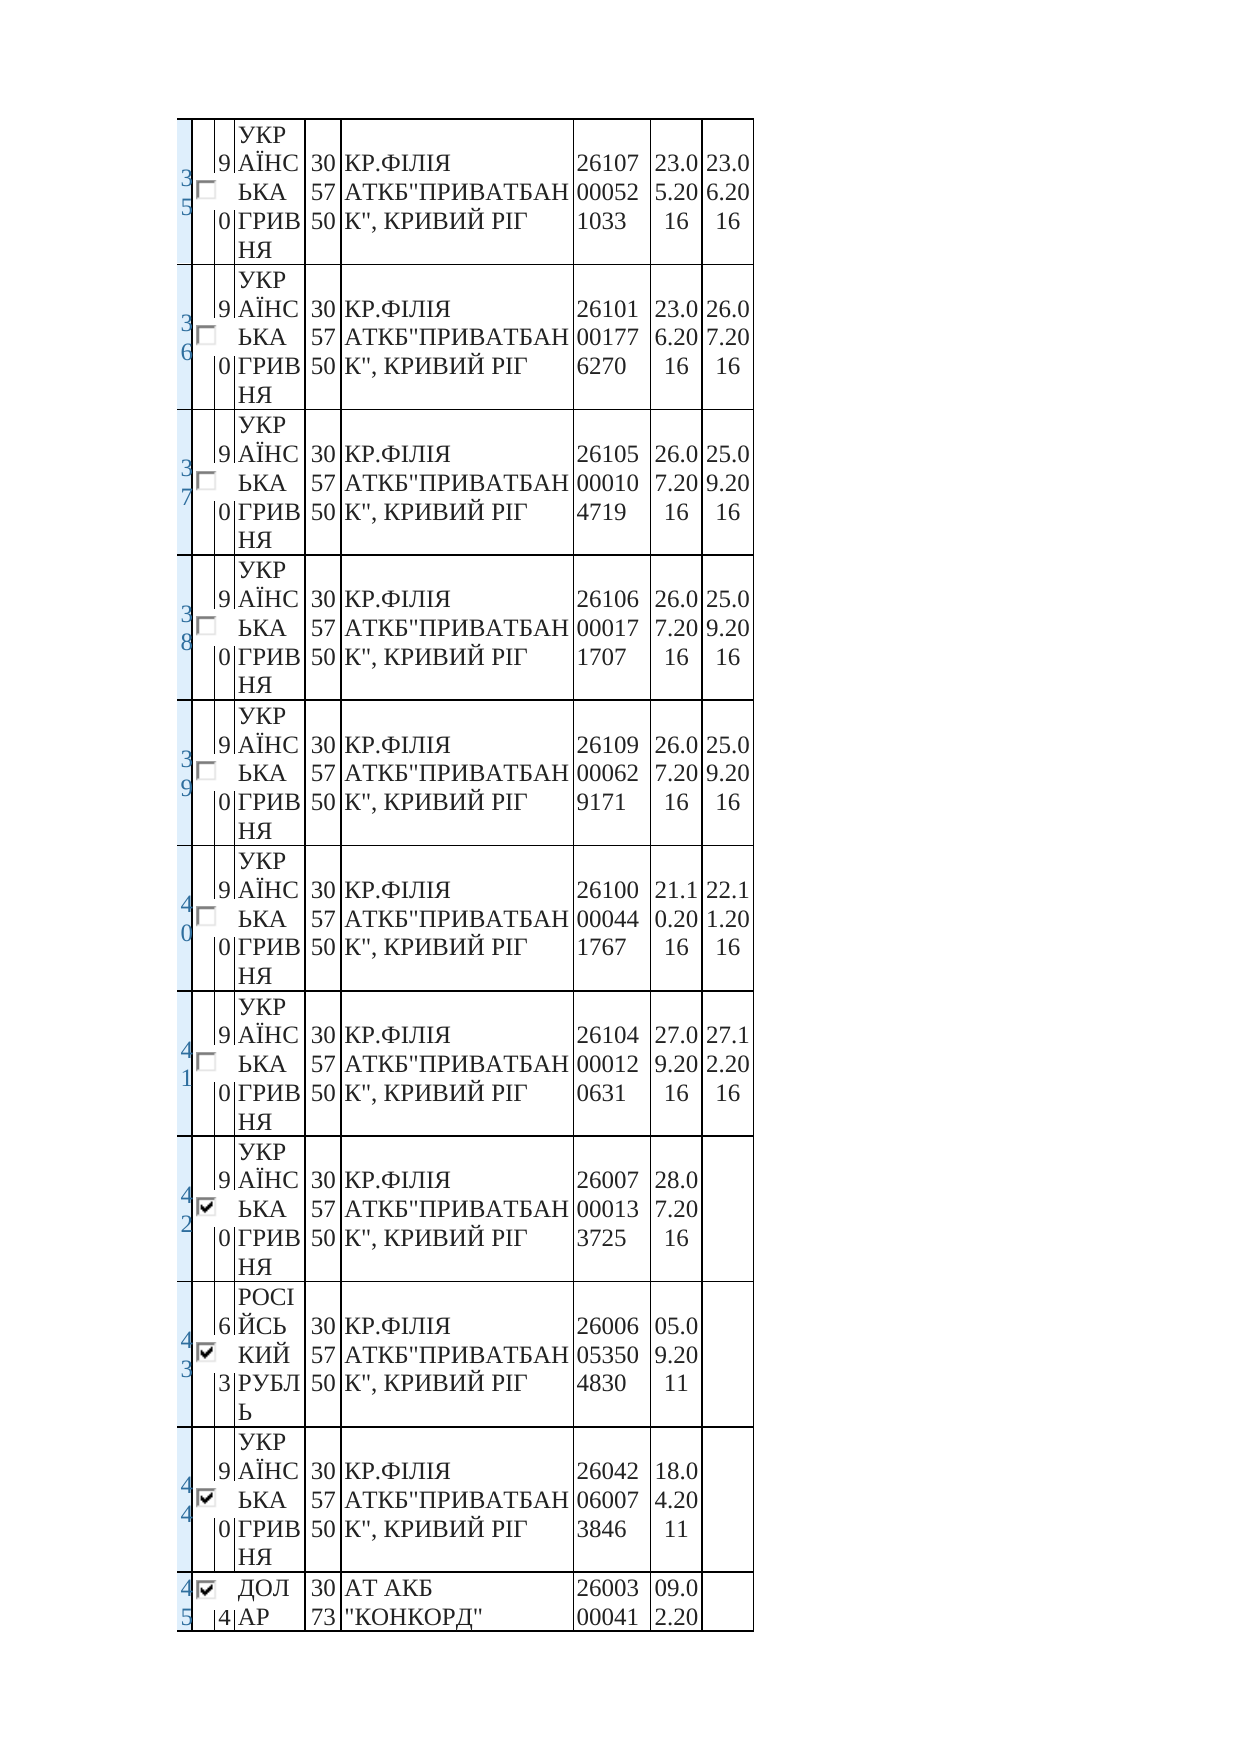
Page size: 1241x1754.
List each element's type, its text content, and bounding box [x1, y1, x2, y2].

table_cell 22.11.2016 [703, 846, 753, 990]
table_cell [193, 1282, 214, 1426]
table_cell 23.06.2016 [651, 265, 701, 409]
table_cell 980 [215, 646, 234, 699]
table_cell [342, 120, 573, 263]
table_cell 23.06.2016 [703, 120, 753, 263]
table_cell УКРАЇНСЬКА ГРИВНЯ [235, 265, 304, 409]
table_cell 305750 [306, 1428, 340, 1571]
table_cell 35 [177, 120, 191, 263]
table_cell УКРАЇНСЬКА ГРИВНЯ [235, 701, 304, 845]
table_cell 980 [215, 501, 234, 554]
table_cell 26104000120631 [574, 992, 650, 1135]
table_cell [193, 410, 214, 554]
table_cell 305750 [306, 556, 340, 699]
table_cell [703, 1282, 753, 1426]
table_cell КР.ФIЛIЯ АТКБ"ПРИВАТБАНК", КРИВИЙ РIГ [342, 1428, 573, 1571]
table_cell 305750 [306, 265, 340, 409]
table_cell [193, 265, 214, 409]
table_cell 37 [177, 410, 191, 554]
table_cell 26007000133725 [574, 1137, 650, 1281]
table_cell 40 [177, 846, 191, 990]
table_cell 26003000417401 [574, 1573, 650, 1630]
table_cell 980 [215, 1428, 234, 1481]
table_cell 26107000521033 [574, 120, 650, 263]
table_cell КР.ФIЛIЯ АТКБ"ПРИВАТБАНК", КРИВИЙ РIГ [342, 701, 573, 845]
table_cell 305750 [306, 701, 340, 845]
table_cell [703, 1573, 753, 1630]
table_cell 26.07.2016 [651, 410, 701, 554]
table_cell КР.ФIЛIЯ АТКБ"ПРИВАТБАНК", КРИВИЙ РIГ [342, 265, 573, 409]
table_cell УКРАЇНСЬКА ГРИВНЯ [235, 992, 304, 1135]
table_cell 41 [177, 992, 191, 1135]
table_cell УКРАЇНСЬКА ГРИВНЯ [235, 556, 304, 699]
table_cell 25.09.2016 [703, 556, 753, 699]
table_cell 980 [215, 791, 234, 845]
table_cell УКРАЇНСЬКА ГРИВНЯ [235, 410, 304, 554]
table_cell 980 [215, 846, 234, 899]
table_cell [193, 1428, 214, 1571]
table_cell 26.07.2016 [703, 265, 753, 409]
table_cell 307350 [306, 1573, 340, 1630]
table_cell 305750 [306, 992, 340, 1135]
table_cell 26042060073846 [574, 1428, 650, 1571]
table_cell 305750 [306, 846, 340, 990]
table_cell 43 [177, 1282, 191, 1426]
table_cell 25.09.2016 [703, 410, 753, 554]
table_cell 09.02.2018 [651, 1573, 701, 1630]
table_cell 305750 [306, 1137, 340, 1281]
table_cell УКРАЇНСЬКА ГРИВНЯ [235, 120, 304, 263]
table_cell 980 [215, 1227, 234, 1281]
table_cell 980 [215, 120, 234, 173]
table_cell РОСIЙСЬКИЙ РУБЛЬ [235, 1282, 304, 1426]
table_cell 840 [215, 1610, 234, 1630]
table_cell 980 [215, 1137, 234, 1190]
table_cell 39 [177, 701, 191, 845]
table_cell 21.10.2016 [651, 846, 701, 990]
table_cell 980 [215, 410, 234, 463]
table_cell КР.ФIЛIЯ АТКБ"ПРИВАТБАНК", КРИВИЙ РIГ [342, 1282, 573, 1426]
table_cell [193, 846, 214, 990]
table_cell 44 [177, 1428, 191, 1571]
table_cell [193, 1573, 214, 1630]
table_cell 980 [215, 701, 234, 754]
table_cell 28.07.2016 [651, 1137, 701, 1281]
table_cell 26106000171707 [574, 556, 650, 699]
table_cell 26109000629171 [574, 701, 650, 845]
table_cell [193, 701, 214, 845]
table_cell 980 [215, 356, 234, 409]
table_cell 26.07.2016 [651, 556, 701, 699]
table_cell УКРАЇНСЬКА ГРИВНЯ [235, 1137, 304, 1281]
table_cell [703, 1137, 753, 1281]
table_cell 05.09.2011 [651, 1282, 701, 1426]
table_cell [193, 120, 214, 263]
table_cell 26.07.2016 [651, 701, 701, 845]
table_cell КР.ФIЛIЯ АТКБ"ПРИВАТБАНК", КРИВИЙ РIГ [342, 1137, 573, 1281]
table_cell 42 [177, 1137, 191, 1281]
table_cell [193, 556, 214, 699]
table_cell УКРАЇНСЬКА ГРИВНЯ [235, 1428, 304, 1571]
table_cell 980 [215, 1518, 234, 1571]
table_cell 643 [215, 1282, 234, 1335]
table_cell 643 [215, 1373, 234, 1426]
table_cell 27.09.2016 [651, 992, 701, 1135]
table_cell 26101001776270 [574, 265, 650, 409]
table_cell [703, 1428, 753, 1571]
table_cell 27.12.2016 [703, 992, 753, 1135]
table_cell КР.ФIЛIЯ АТКБ"ПРИВАТБАНК", КРИВИЙ РIГ [342, 410, 573, 554]
table_cell 980 [215, 556, 234, 609]
table_cell 305750 [306, 120, 340, 263]
table_cell 305750 [306, 410, 340, 554]
table_cell 36 [177, 265, 191, 409]
table_cell УКРАЇНСЬКА ГРИВНЯ [235, 846, 304, 990]
table_cell 980 [215, 210, 234, 263]
table_cell КР.ФIЛIЯ АТКБ"ПРИВАТБАНК", КРИВИЙ РIГ [342, 556, 573, 699]
table_cell 26100000441767 [574, 846, 650, 990]
table_cell КР.ФIЛIЯ АТКБ"ПРИВАТБАНК", КРИВИЙ РIГ [342, 992, 573, 1135]
table_cell ДОЛАР США [235, 1573, 304, 1630]
table_cell АТ АКБ "КОНКОРД" [342, 1573, 573, 1630]
table_cell 38 [177, 556, 191, 699]
table_cell 26105000104719 [574, 410, 650, 554]
table_cell 980 [215, 265, 234, 318]
table_cell КР.ФIЛIЯ АТКБ"ПРИВАТБАНК", КРИВИЙ РIГ [342, 846, 573, 990]
table_cell [193, 1137, 214, 1281]
table_cell [193, 992, 214, 1135]
table_cell 305750 [306, 1282, 340, 1426]
table_cell 25.09.2016 [703, 701, 753, 845]
table_cell 23.05.2016 [651, 120, 701, 263]
table_cell 980 [215, 992, 234, 1045]
table_cell 26006053504830 [574, 1282, 650, 1426]
table_cell 980 [215, 1082, 234, 1135]
table_cell 45 [177, 1573, 191, 1630]
table_cell 980 [215, 937, 234, 990]
table_cell 18.04.2011 [651, 1428, 701, 1571]
